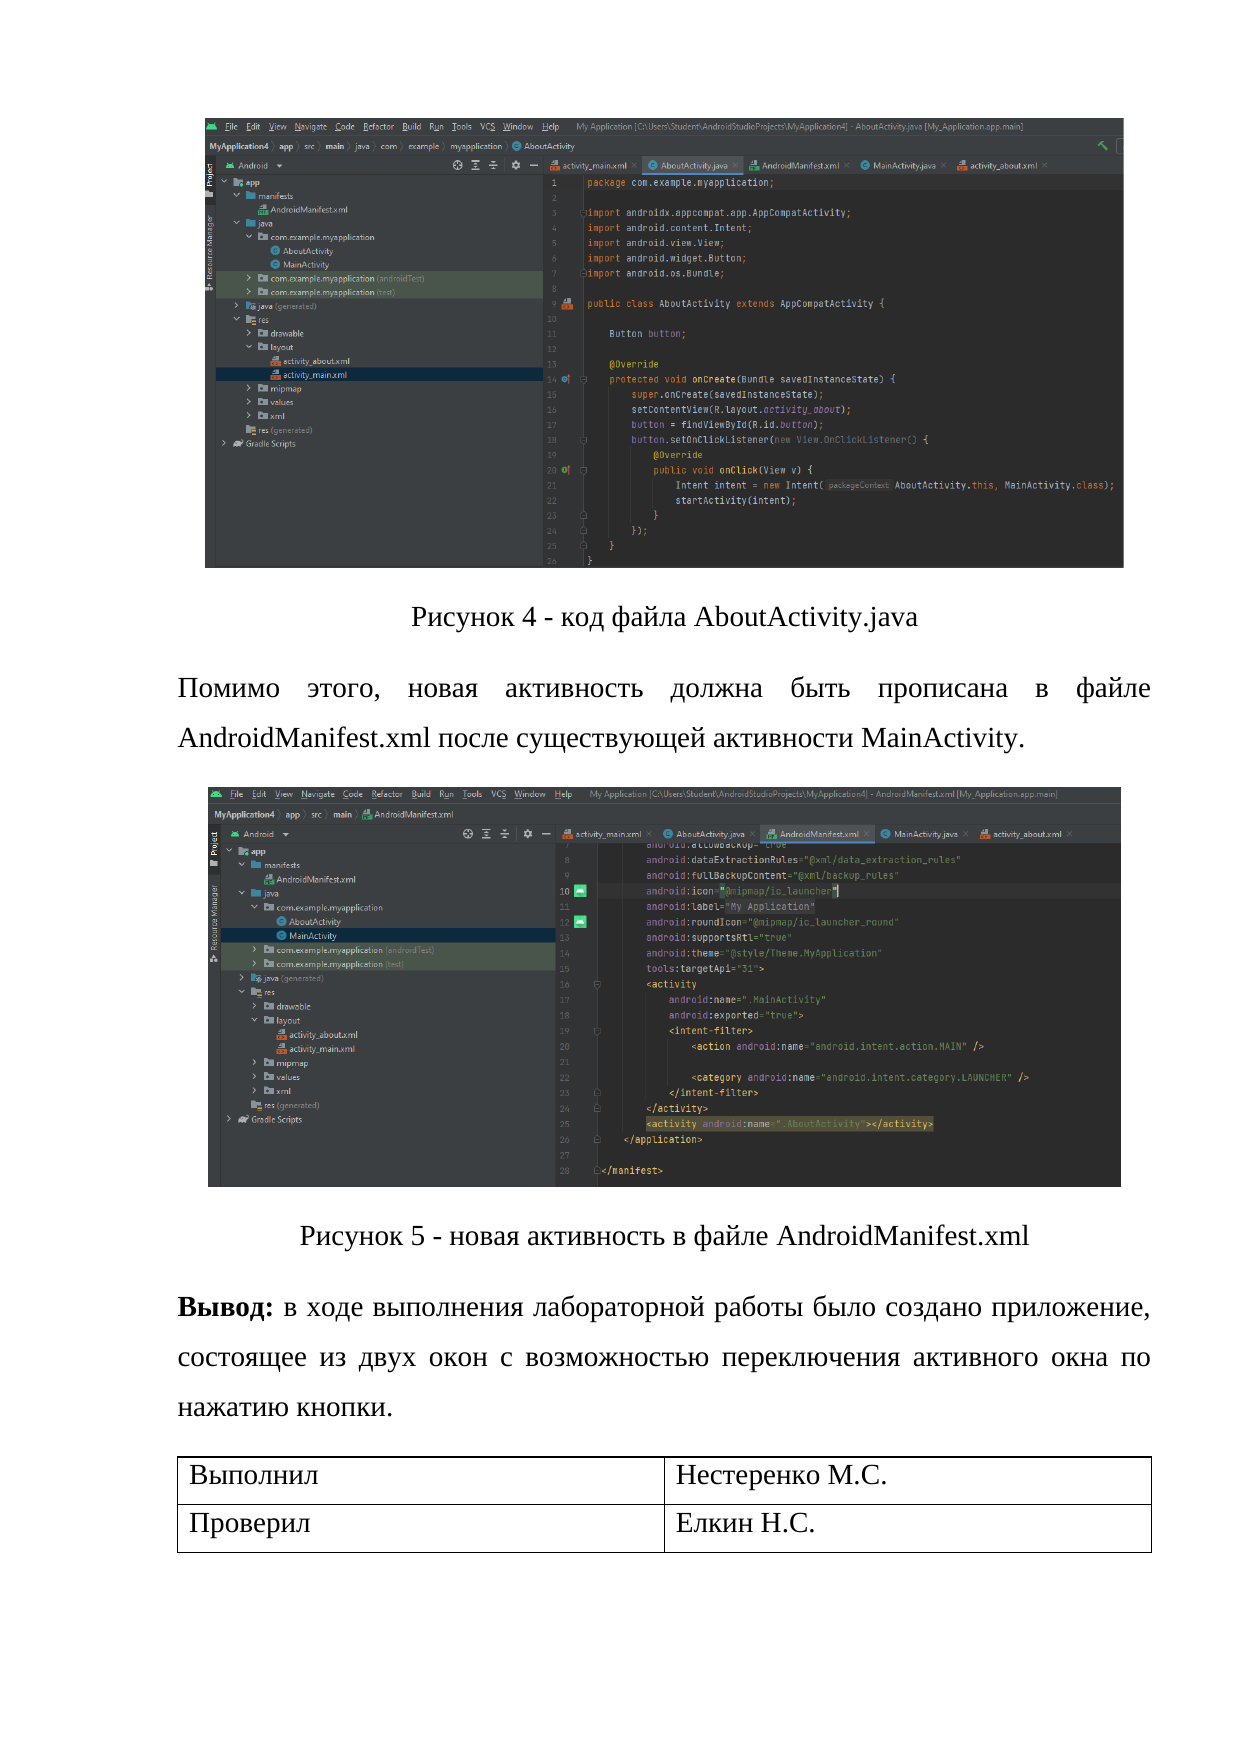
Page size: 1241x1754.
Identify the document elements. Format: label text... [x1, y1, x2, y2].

text Рисунок 5 - новая активность в файле AndroidManifest.xml [177, 1218, 1152, 1251]
table_header Нестеренко М.С. [665, 1458, 1151, 1504]
table_header Выполнил [178, 1458, 664, 1504]
picture [205, 118, 1124, 568]
text Помимо этого, новая активность должна быть прописана в файле AndroidManifest.xml после существующей активности MainActivity. [177, 670, 1152, 754]
table_cell Проверил [178, 1505, 664, 1552]
text Рисунок 4 - код файла AboutActivity.java [177, 599, 1152, 632]
picture [208, 787, 1121, 1187]
table_cell Елкин Н.С. [665, 1505, 1151, 1552]
text Вывод: в ходе выполнения лабораторной работы было создано приложение, состоящее из двух окон с возможностью переключения активного окна по нажатию кнопки. [177, 1289, 1152, 1423]
